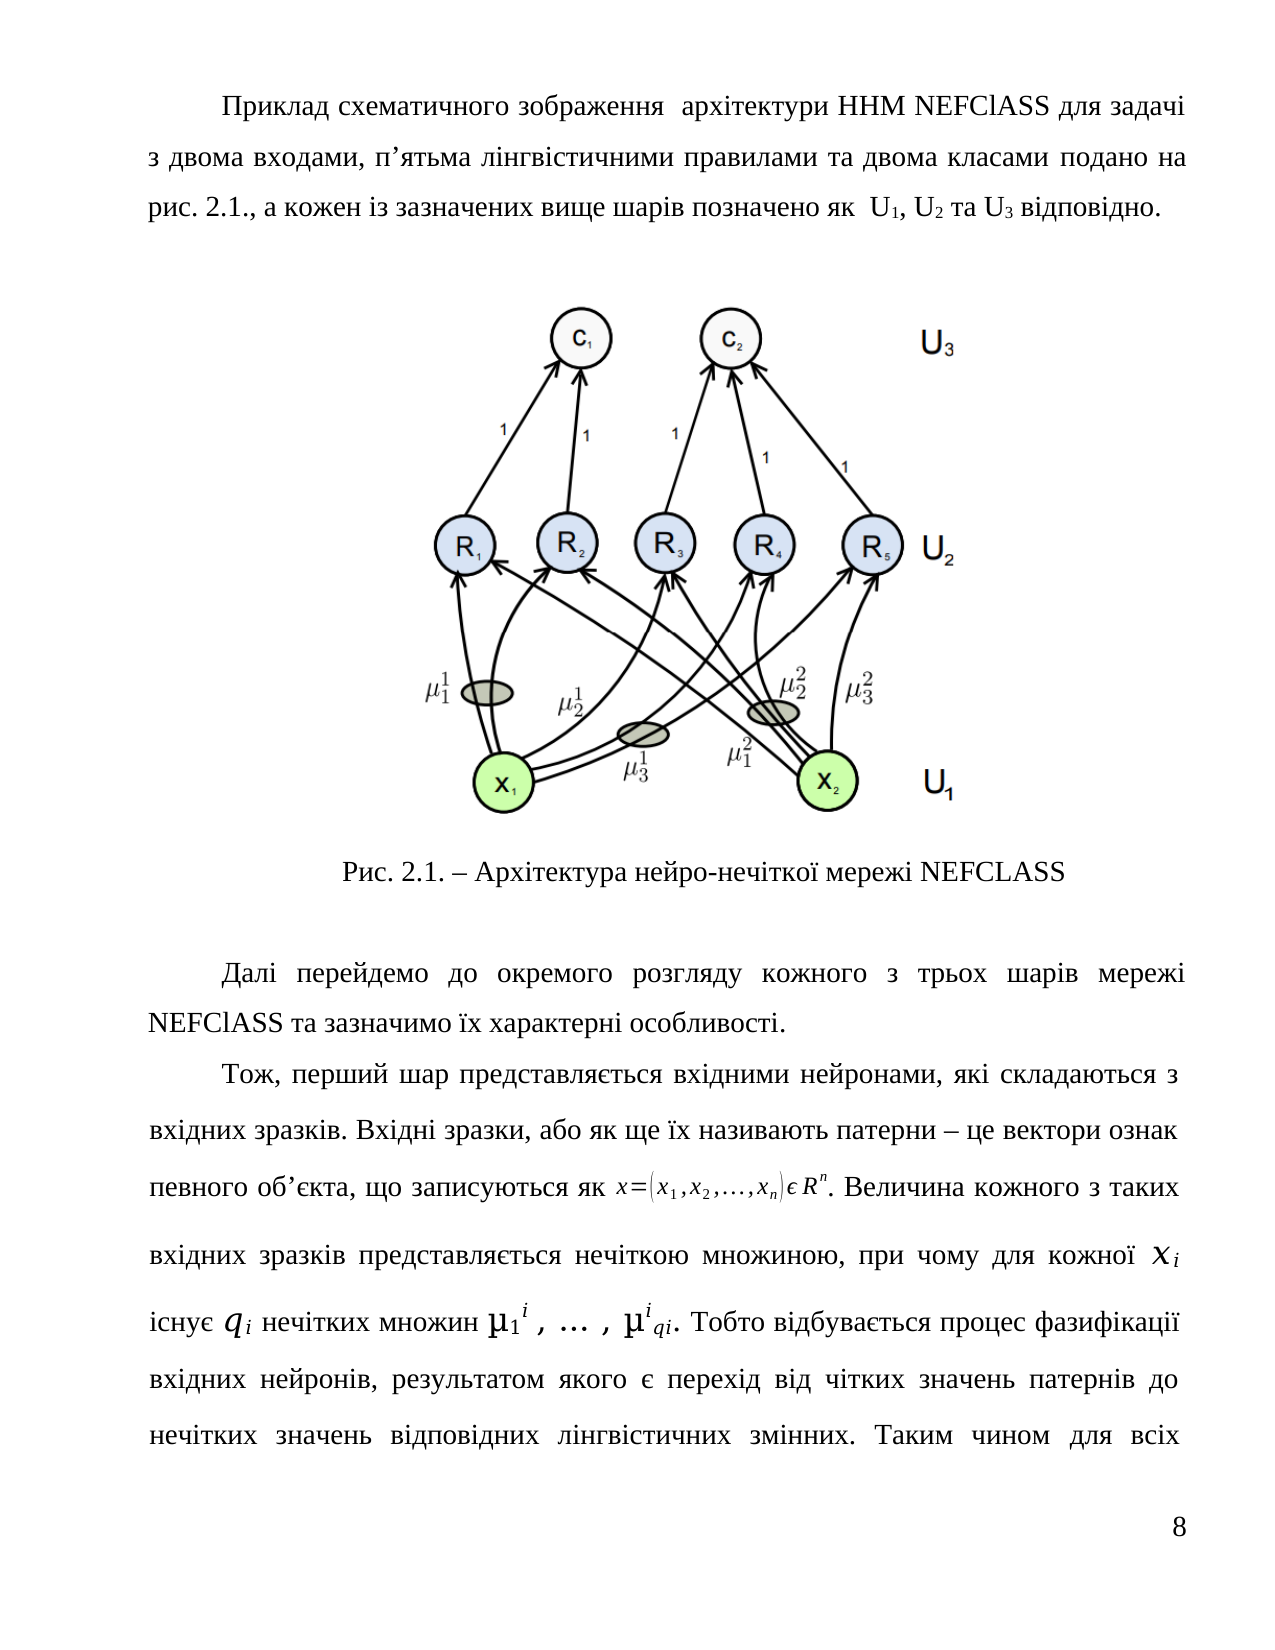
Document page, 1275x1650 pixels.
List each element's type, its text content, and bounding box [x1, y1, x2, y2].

picture [391, 289, 1018, 838]
text Приклад схематичного зображення архітектури ННМ NEFClASS для задачі з двома входами, п’ятьма лінгвістичними правилами та двома класами подано на рис. 2.1., а кожен із зазначених вище шарів позначено як U1, U2 та U3 відповідно. [148, 88, 1186, 223]
text Рис. 2.1. – Архітектура нейро-нечіткої мережі NEFCLASS [148, 854, 1186, 888]
text Далі перейдемо до окремого розгляду кожного з трьох шарів мережі NEFClASS та зазначимо їх характерні особливості. [148, 955, 1186, 1039]
